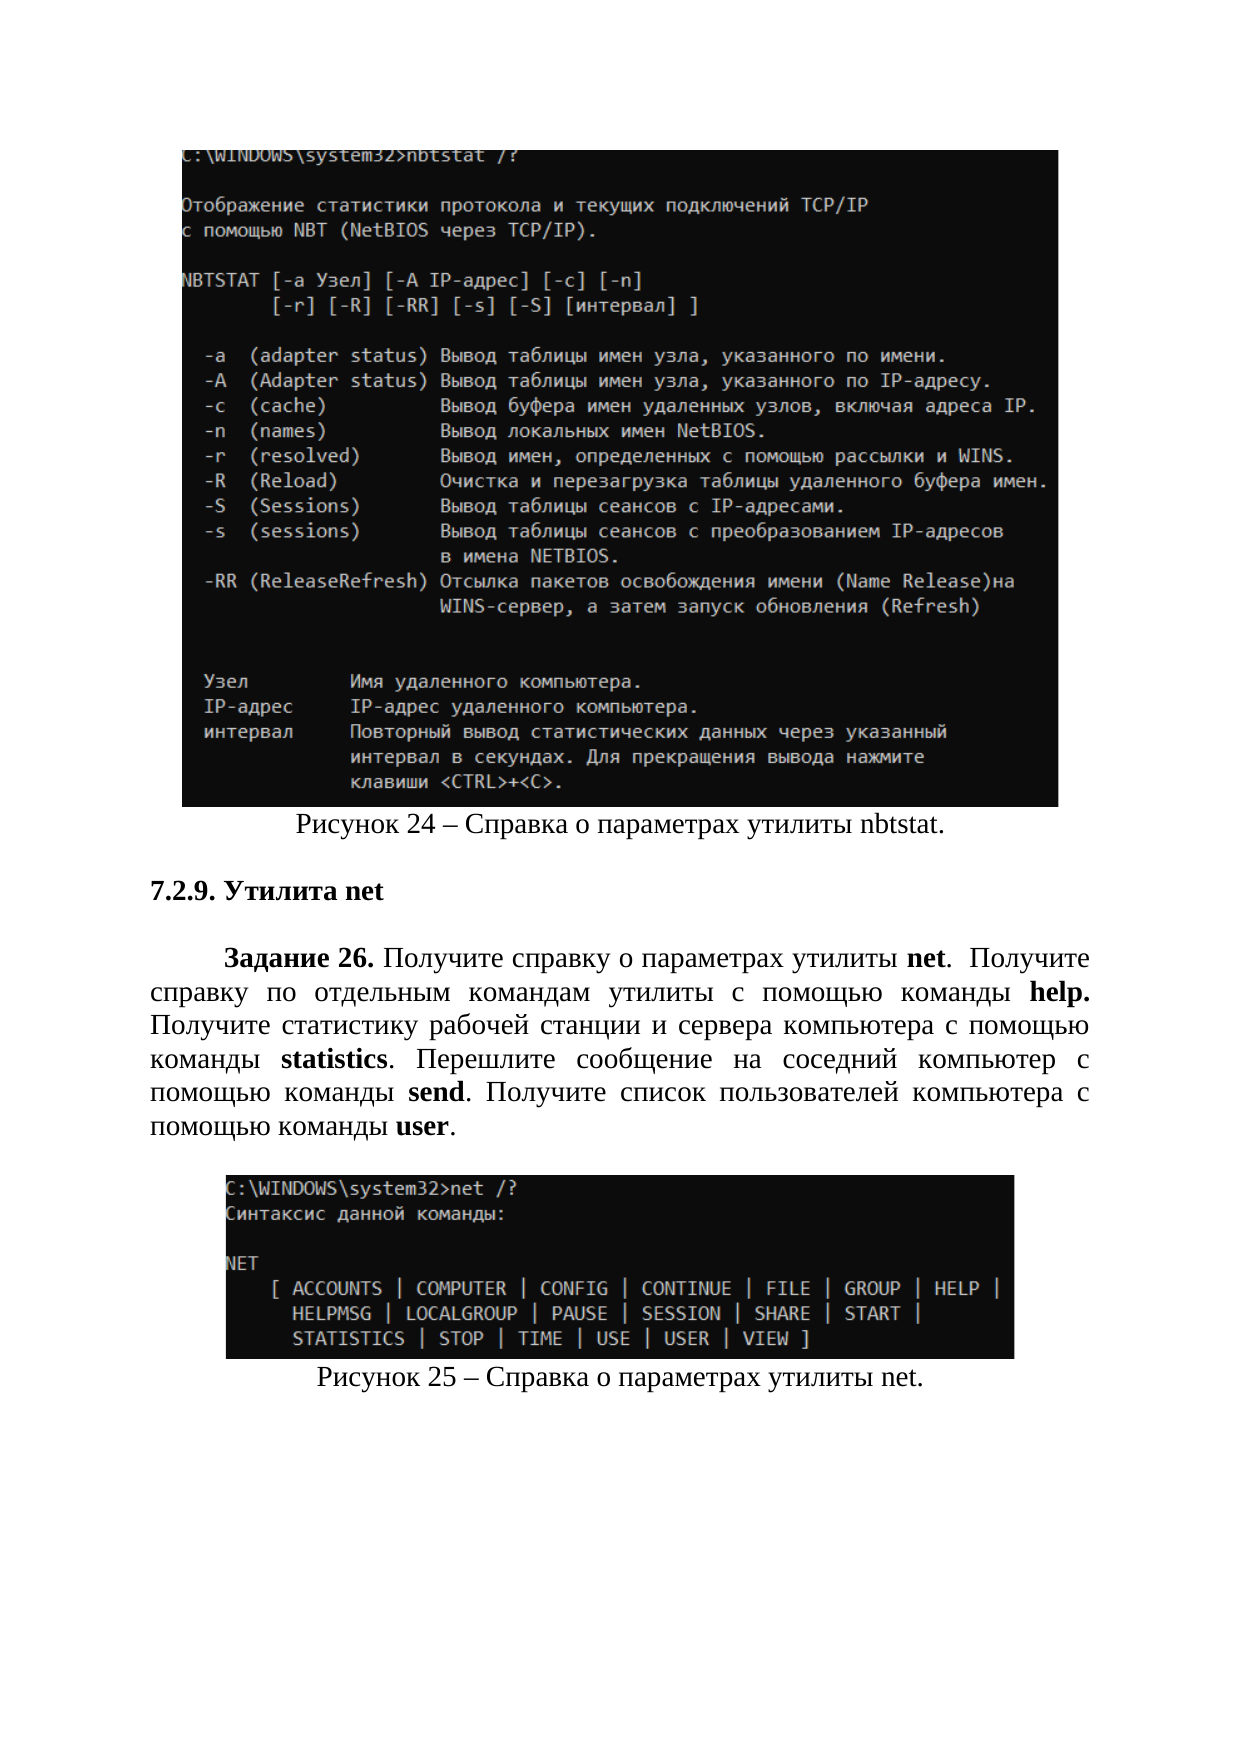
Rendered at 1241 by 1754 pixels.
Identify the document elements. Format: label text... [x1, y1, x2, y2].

text Рисунок 24 – Справка о параметрах утилиты nbtstat. [150, 806, 1090, 840]
text Задание 26. Получите справку о параметрах утилиты net. Получите справку по отдельным командам утилиты с помощью команды help. Получите статистику рабочей станции и сервера компьютера с помощью команды statistics. Перешлите сообщение на соседний компьютер с помощью команды send. Получите список пользователей компьютера с помощью команды user. [150, 940, 1090, 1142]
picture [182, 150, 1059, 807]
picture [225, 1175, 1015, 1359]
text Рисунок 25 – Справка о параметрах утилиты net. [150, 1359, 1090, 1392]
text 7.2.9. Утилита net [150, 873, 1090, 907]
